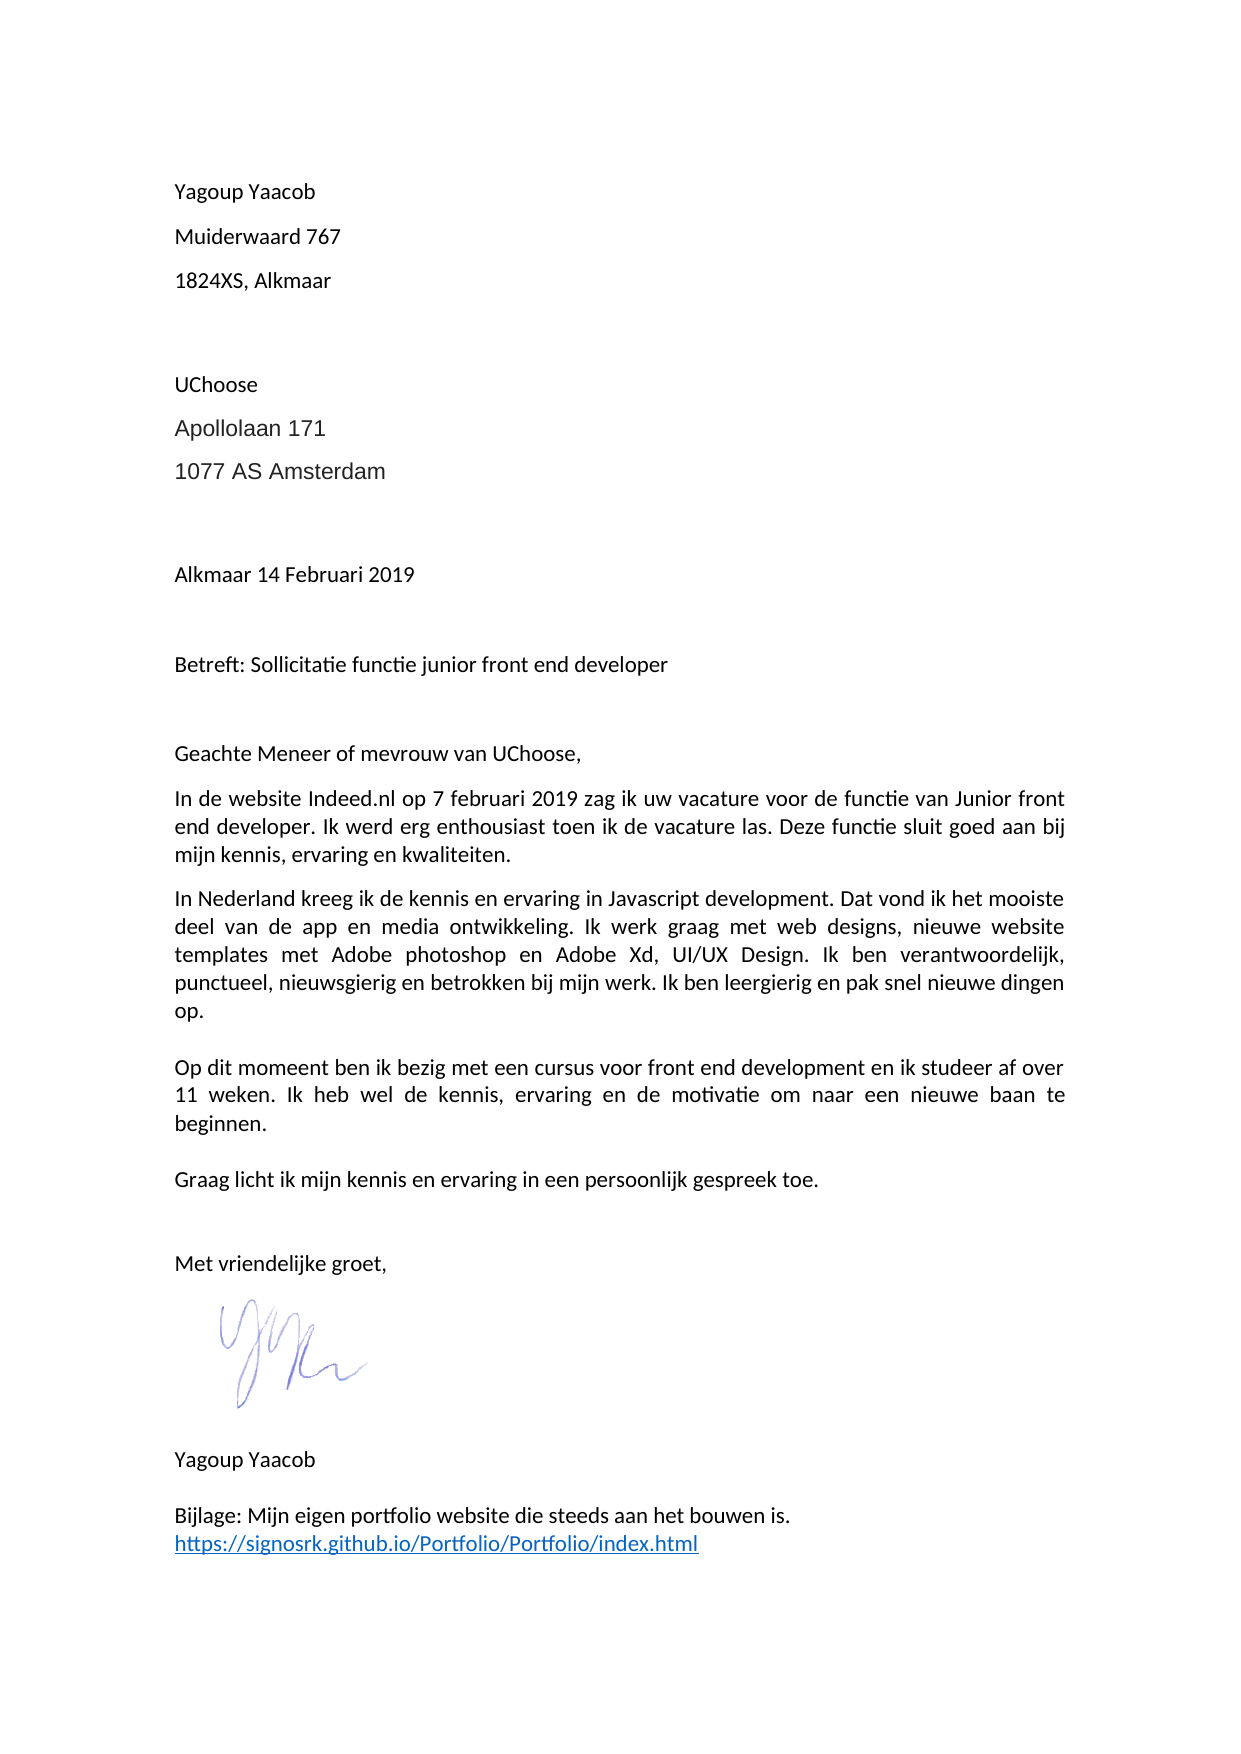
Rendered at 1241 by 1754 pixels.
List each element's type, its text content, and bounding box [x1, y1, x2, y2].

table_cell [145, 531, 1096, 1587]
table_cell UChoose Apollolaan 171 1077 AS Amsterdam [145, 341, 1096, 531]
table_header Yagoup Yaacob Muiderwaard 767 1824XS, Alkmaar [145, 148, 1096, 341]
picture [207, 1295, 369, 1416]
